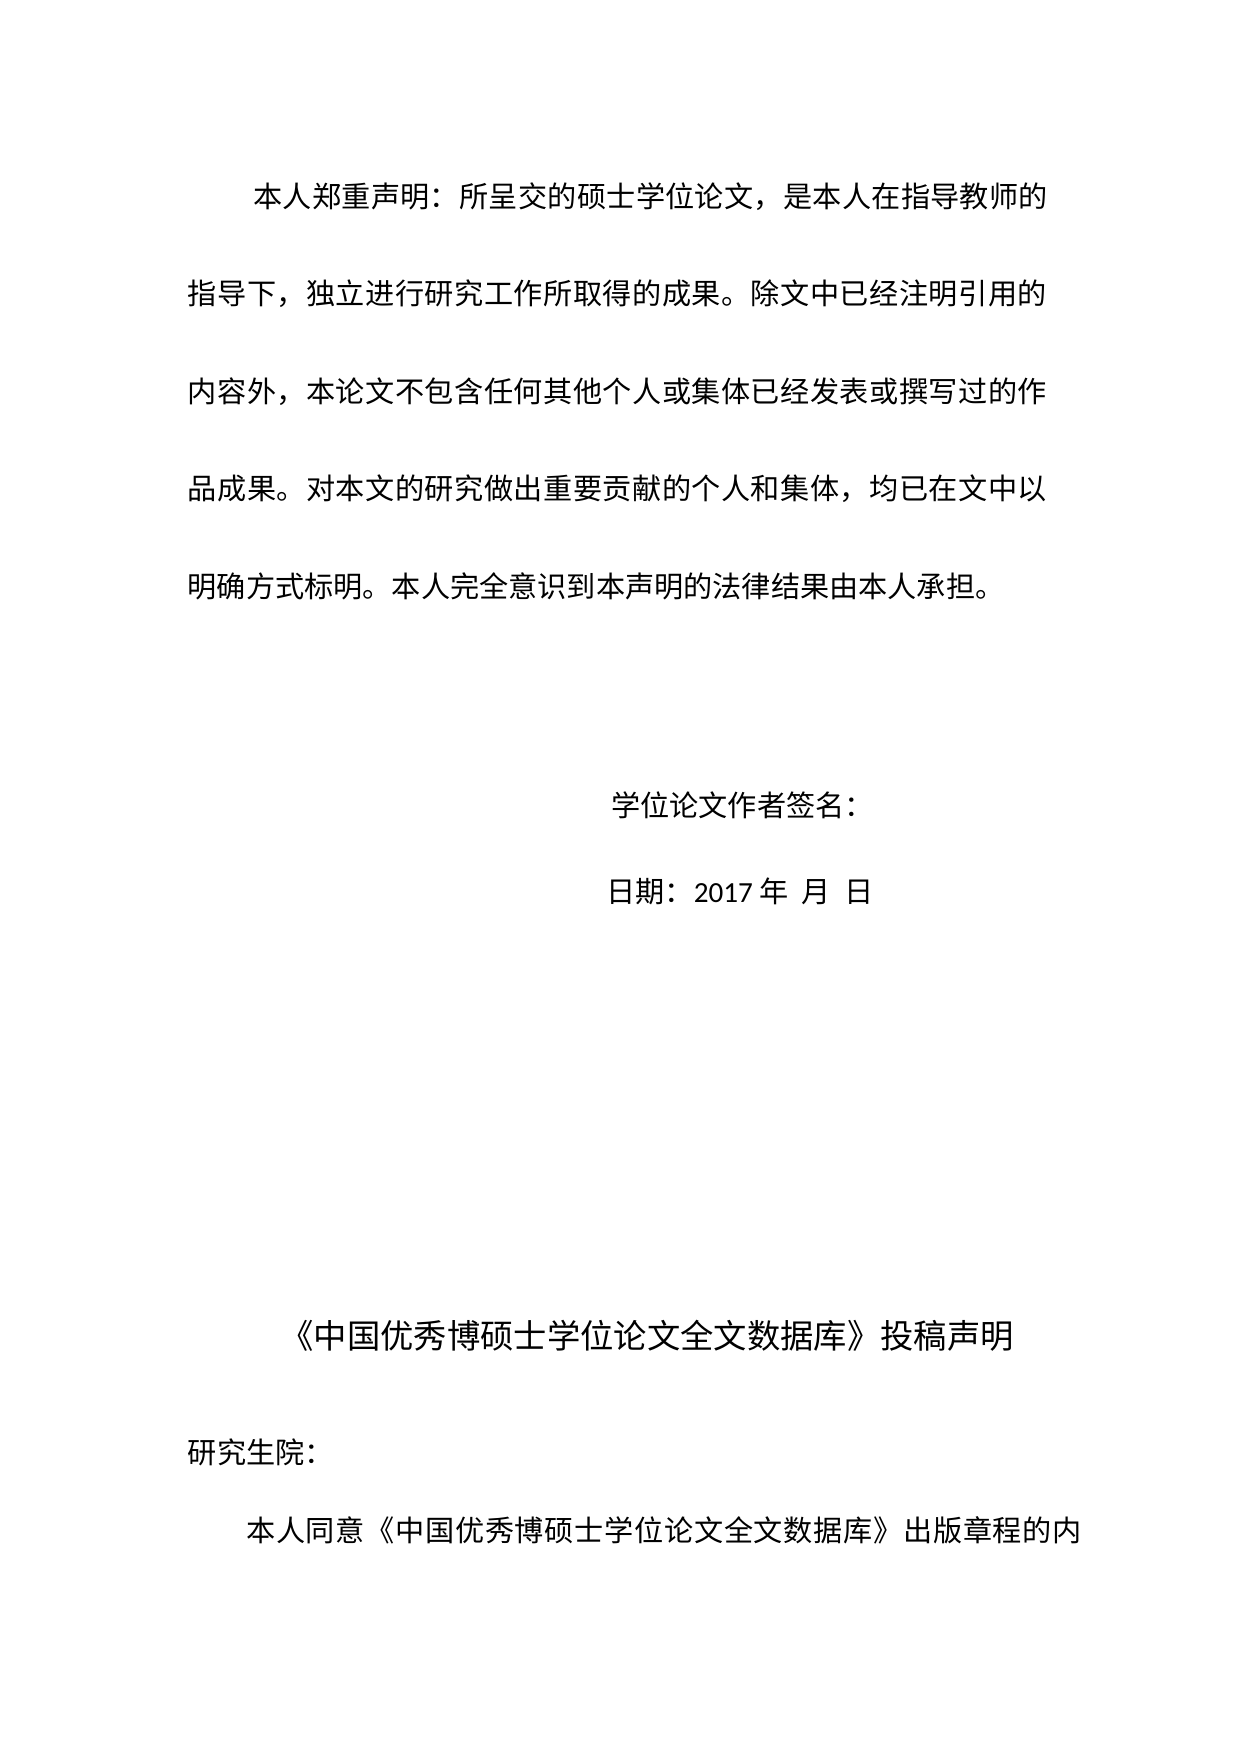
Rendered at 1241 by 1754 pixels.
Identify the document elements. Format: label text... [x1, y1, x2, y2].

text 本人郑重声明：所呈交的硕士学位论文，是本人在指导教师的指导下，独立进行研究工作所取得的成果。除文中已经注明引用的内容外，本论文不包含任何其他个人或集体已经发表或撰写过的作品成果。对本文的研究做出重要贡献的个人和集体，均已在文中以明确方式标明。本人完全意识到本声明的法律结果由本人承担。 [187, 162, 1050, 617]
text 《中国优秀博硕士学位论文全文数据库》投稿声明 [187, 1302, 1106, 1409]
text 学位论文作者签名： [611, 771, 994, 836]
text 日期：2017 年 月 日 [562, 857, 1053, 922]
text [188, 1496, 1084, 1561]
text 研究生院： [188, 1419, 1084, 1484]
